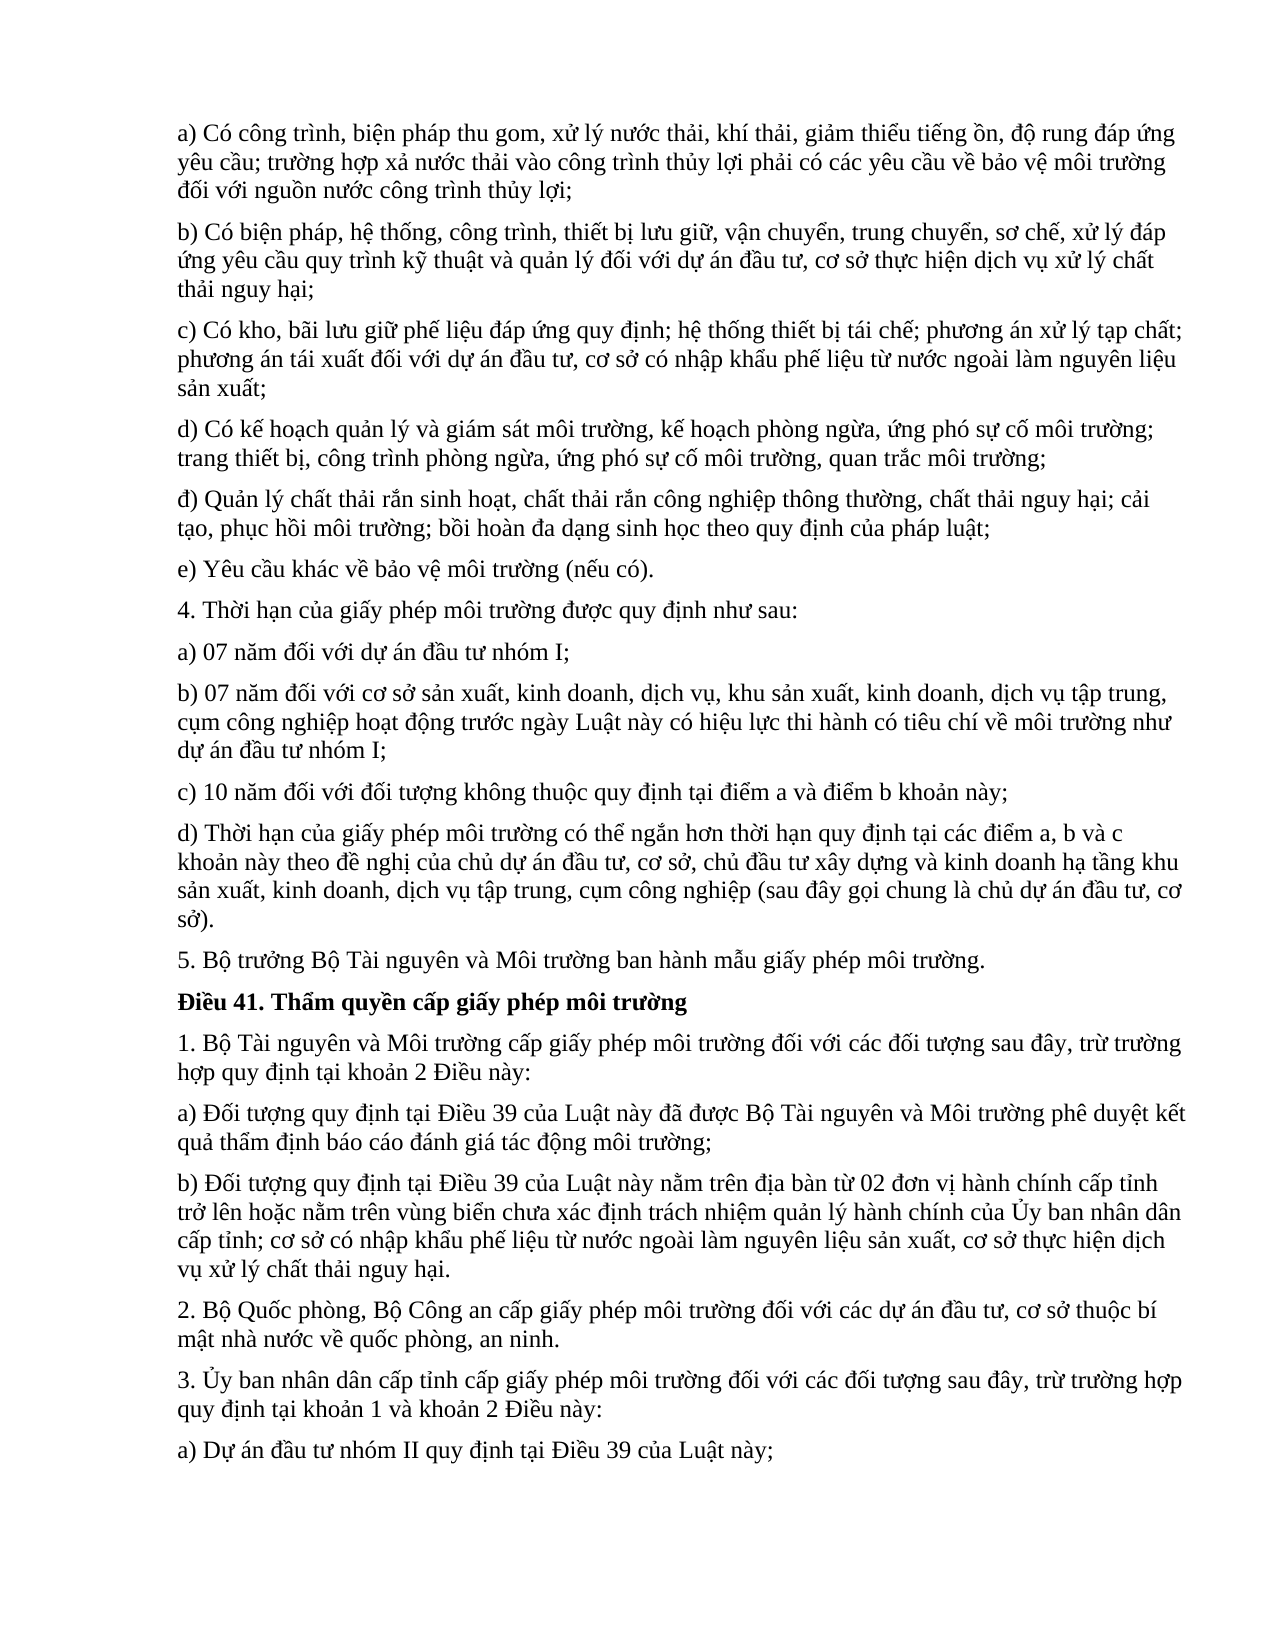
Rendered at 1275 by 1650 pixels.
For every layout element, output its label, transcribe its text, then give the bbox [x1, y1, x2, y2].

text a) Dự án đầu tư nhóm II quy định tại Điều 39 của Luật này; [177, 1436, 1186, 1464]
text b) Đối tượng quy định tại Điều 39 của Luật này nằm trên địa bàn từ 02 đơn vị hành chính cấp tỉnh trở lên hoặc nằm trên vùng biển chưa xác định trách nhiệm quản lý hành chính của Ủy ban nhân dân cấp tỉnh; cơ sở có nhập khẩu phế liệu từ nước ngoài làm nguyên liệu sản xuất, cơ sở thực hiện dịch vụ xử lý chất thải nguy hại. [177, 1168, 1186, 1283]
text c) 10 năm đối với đối tượng không thuộc quy định tại điểm a và điểm b khoản này; [177, 777, 1186, 806]
text 3. Ủy ban nhân dân cấp tỉnh cấp giấy phép môi trường đối với các đối tượng sau đây, trừ trường hợp quy định tại khoản 1 và khoản 2 Điều này: [177, 1366, 1186, 1423]
text a) 07 năm đối với dự án đầu tư nhóm I; [177, 637, 1186, 666]
text d) Có kế hoạch quản lý và giám sát môi trường, kế hoạch phòng ngừa, ứng phó sự cố môi trường; trang thiết bị, công trình phòng ngừa, ứng phó sự cố môi trường, quan trắc môi trường; [177, 414, 1186, 472]
text 4. Thời hạn của giấy phép môi trường được quy định như sau: [177, 596, 1186, 624]
text a) Đối tượng quy định tại Điều 39 của Luật này đã được Bộ Tài nguyên và Môi trường phê duyệt kết quả thẩm định báo cáo đánh giá tác động môi trường; [177, 1098, 1186, 1156]
text Điều 41. Thẩm quyền cấp giấy phép môi trường [177, 987, 1186, 1016]
text e) Yêu cầu khác về bảo vệ môi trường (nếu có). [177, 554, 1186, 583]
text 2. Bộ Quốc phòng, Bộ Công an cấp giấy phép môi trường đối với các dự án đầu tư, cơ sở thuộc bí mật nhà nước về quốc phòng, an ninh. [177, 1296, 1186, 1353]
text d) Thời hạn của giấy phép môi trường có thể ngắn hơn thời hạn quy định tại các điểm a, b và c khoản này theo đề nghị của chủ dự án đầu tư, cơ sở, chủ đầu tư xây dựng và kinh doanh hạ tầng khu sản xuất, kinh doanh, dịch vụ tập trung, cụm công nghiệp (sau đây gọi chung là chủ dự án đầu tư, cơ sở). [177, 818, 1186, 933]
text b) Có biện pháp, hệ thống, công trình, thiết bị lưu giữ, vận chuyển, trung chuyển, sơ chế, xử lý đáp ứng yêu cầu quy trình kỹ thuật và quản lý đối với dự án đầu tư, cơ sở thực hiện dịch vụ xử lý chất thải nguy hại; [177, 217, 1186, 303]
text a) Có công trình, biện pháp thu gom, xử lý nước thải, khí thải, giảm thiểu tiếng ồn, độ rung đáp ứng yêu cầu; trường hợp xả nước thải vào công trình thủy lợi phải có các yêu cầu về bảo vệ môi trường đối với nguồn nước công trình thủy lợi; [177, 118, 1186, 204]
text b) 07 năm đối với cơ sở sản xuất, kinh doanh, dịch vụ, khu sản xuất, kinh doanh, dịch vụ tập trung, cụm công nghiệp hoạt động trước ngày Luật này có hiệu lực thi hành có tiêu chí về môi trường như dự án đầu tư nhóm I; [177, 678, 1186, 764]
text c) Có kho, bãi lưu giữ phế liệu đáp ứng quy định; hệ thống thiết bị tái chế; phương án xử lý tạp chất; phương án tái xuất đối với dự án đầu tư, cơ sở có nhập khẩu phế liệu từ nước ngoài làm nguyên liệu sản xuất; [177, 316, 1186, 402]
text 1. Bộ Tài nguyên và Môi trường cấp giấy phép môi trường đối với các đối tượng sau đây, trừ trường hợp quy định tại khoản 2 Điều này: [177, 1028, 1186, 1086]
text 5. Bộ trưởng Bộ Tài nguyên và Môi trường ban hành mẫu giấy phép môi trường. [177, 946, 1186, 974]
text đ) Quản lý chất thải rắn sinh hoạt, chất thải rắn công nghiệp thông thường, chất thải nguy hại; cải tạo, phục hồi môi trường; bồi hoàn đa dạng sinh học theo quy định của pháp luật; [177, 484, 1186, 542]
